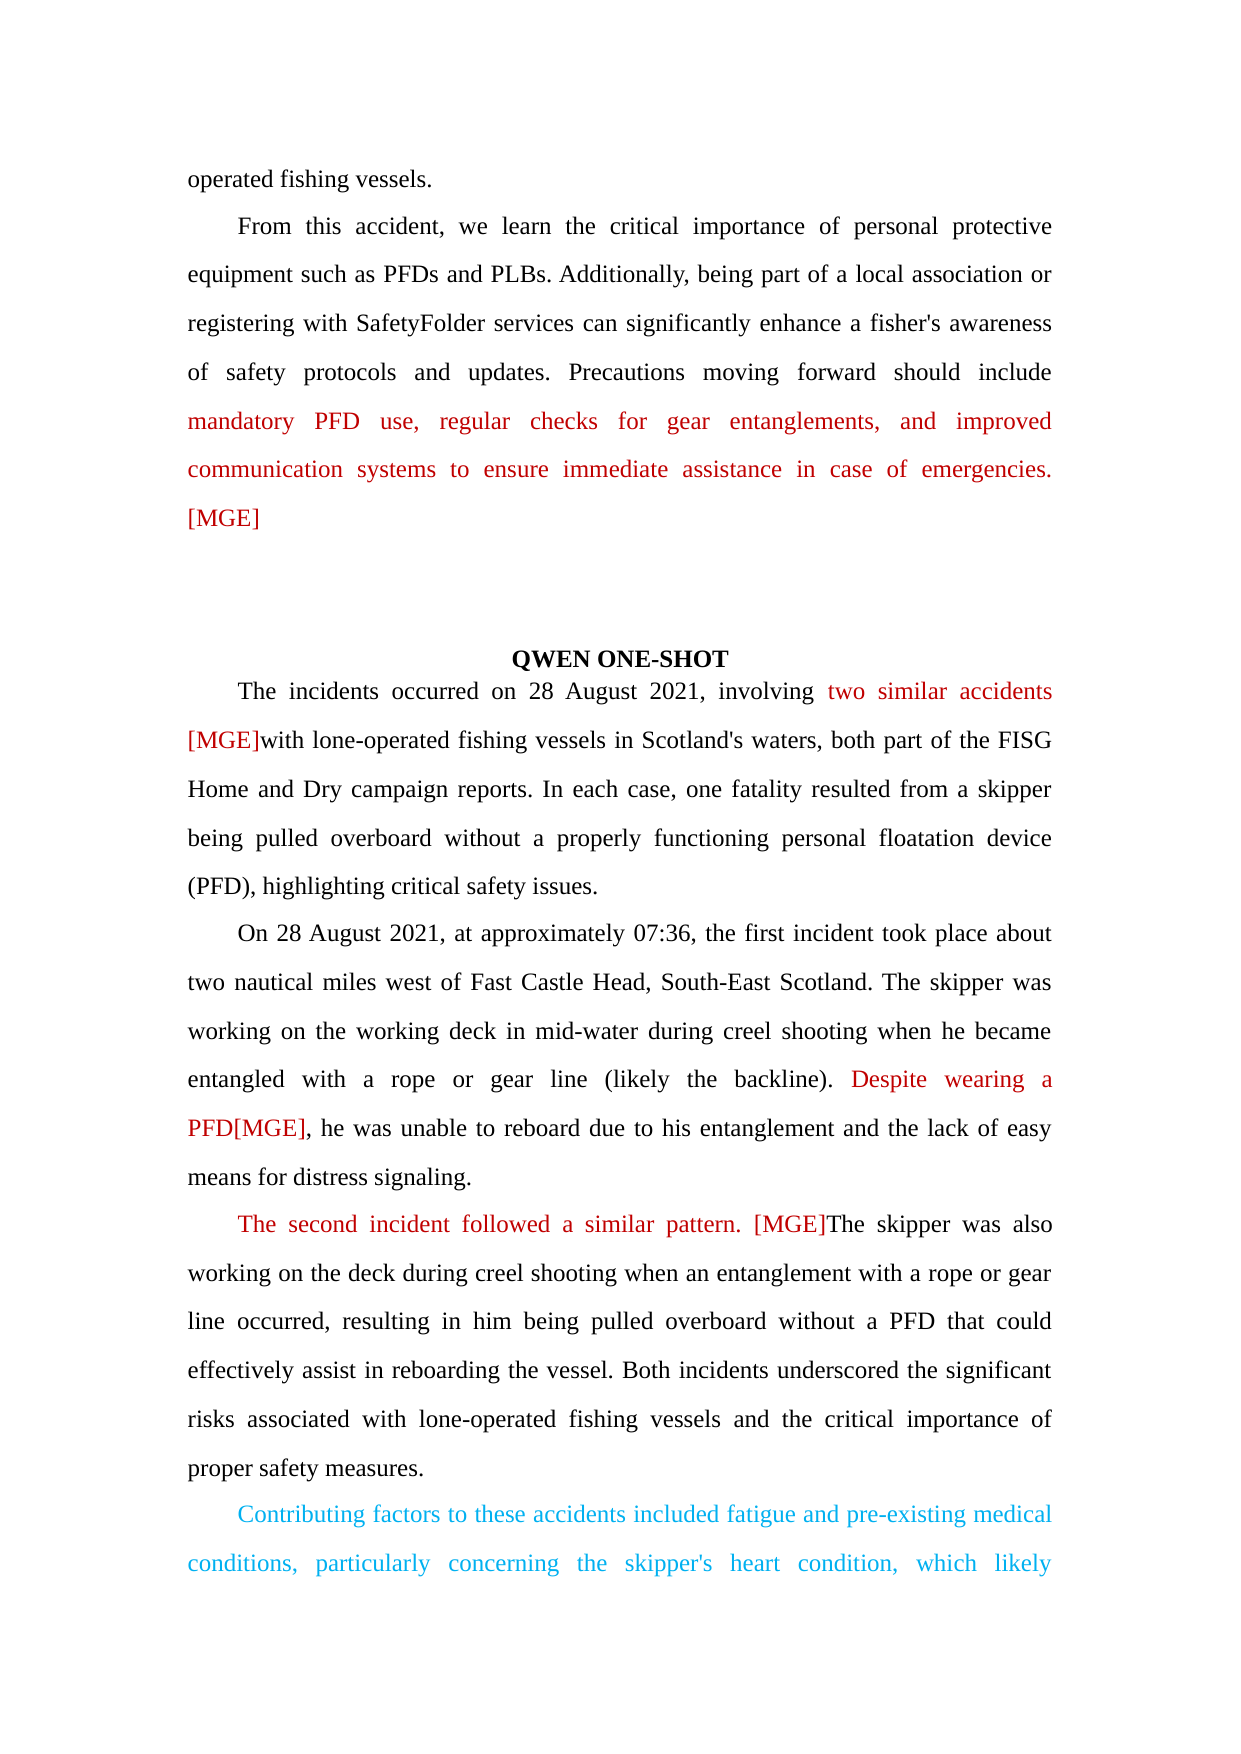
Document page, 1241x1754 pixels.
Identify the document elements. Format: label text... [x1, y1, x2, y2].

text QWEN ONE-SHOT [187, 642, 1053, 674]
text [187, 1498, 1053, 1579]
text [187, 162, 1053, 194]
text The second incident followed a similar pattern. [MGE]The skipper was also working on the deck during creel shooting when an entanglement with a rope or gear line occurred, resulting in him being pulled overboard without a PFD that could effectively assist in reboarding the vessel. Both incidents underscored the significant risks associated with lone-operated fishing vessels and the critical importance of proper safety measures. [187, 1207, 1053, 1483]
text On 28 August 2021, at approximately 07:36, the first incident took place about two nautical miles west of Fast Castle Head, South-East Scotland. The skipper was working on the working deck in mid-water during creel shooting when he became entangled with a rope or gear line (likely the backline). Despite wearing a PFD[MGE], he was unable to reboard due to his entanglement and the lack of easy means for distress signaling. [187, 916, 1053, 1193]
text The incidents occurred on 28 August 2021, involving two similar accidents [MGE]with lone-operated fishing vessels in Scotland's waters, both part of the FISG Home and Dry campaign reports. In each case, one fatality resulted from a skipper being pulled overboard without a properly functioning personal floatation device (PFD), highlighting critical safety issues. [187, 674, 1053, 902]
text From this accident, we learn the critical importance of personal protective equipment such as PFDs and PLBs. Additionally, being part of a local association or registering with SafetyFolder services can significantly enhance a fisher's awareness of safety protocols and updates. Precautions moving forward should include mandatory PFD use, regular checks for gear entanglements, and improved communication systems to ensure immediate assistance in case of emergencies. [MGE] [187, 209, 1053, 534]
